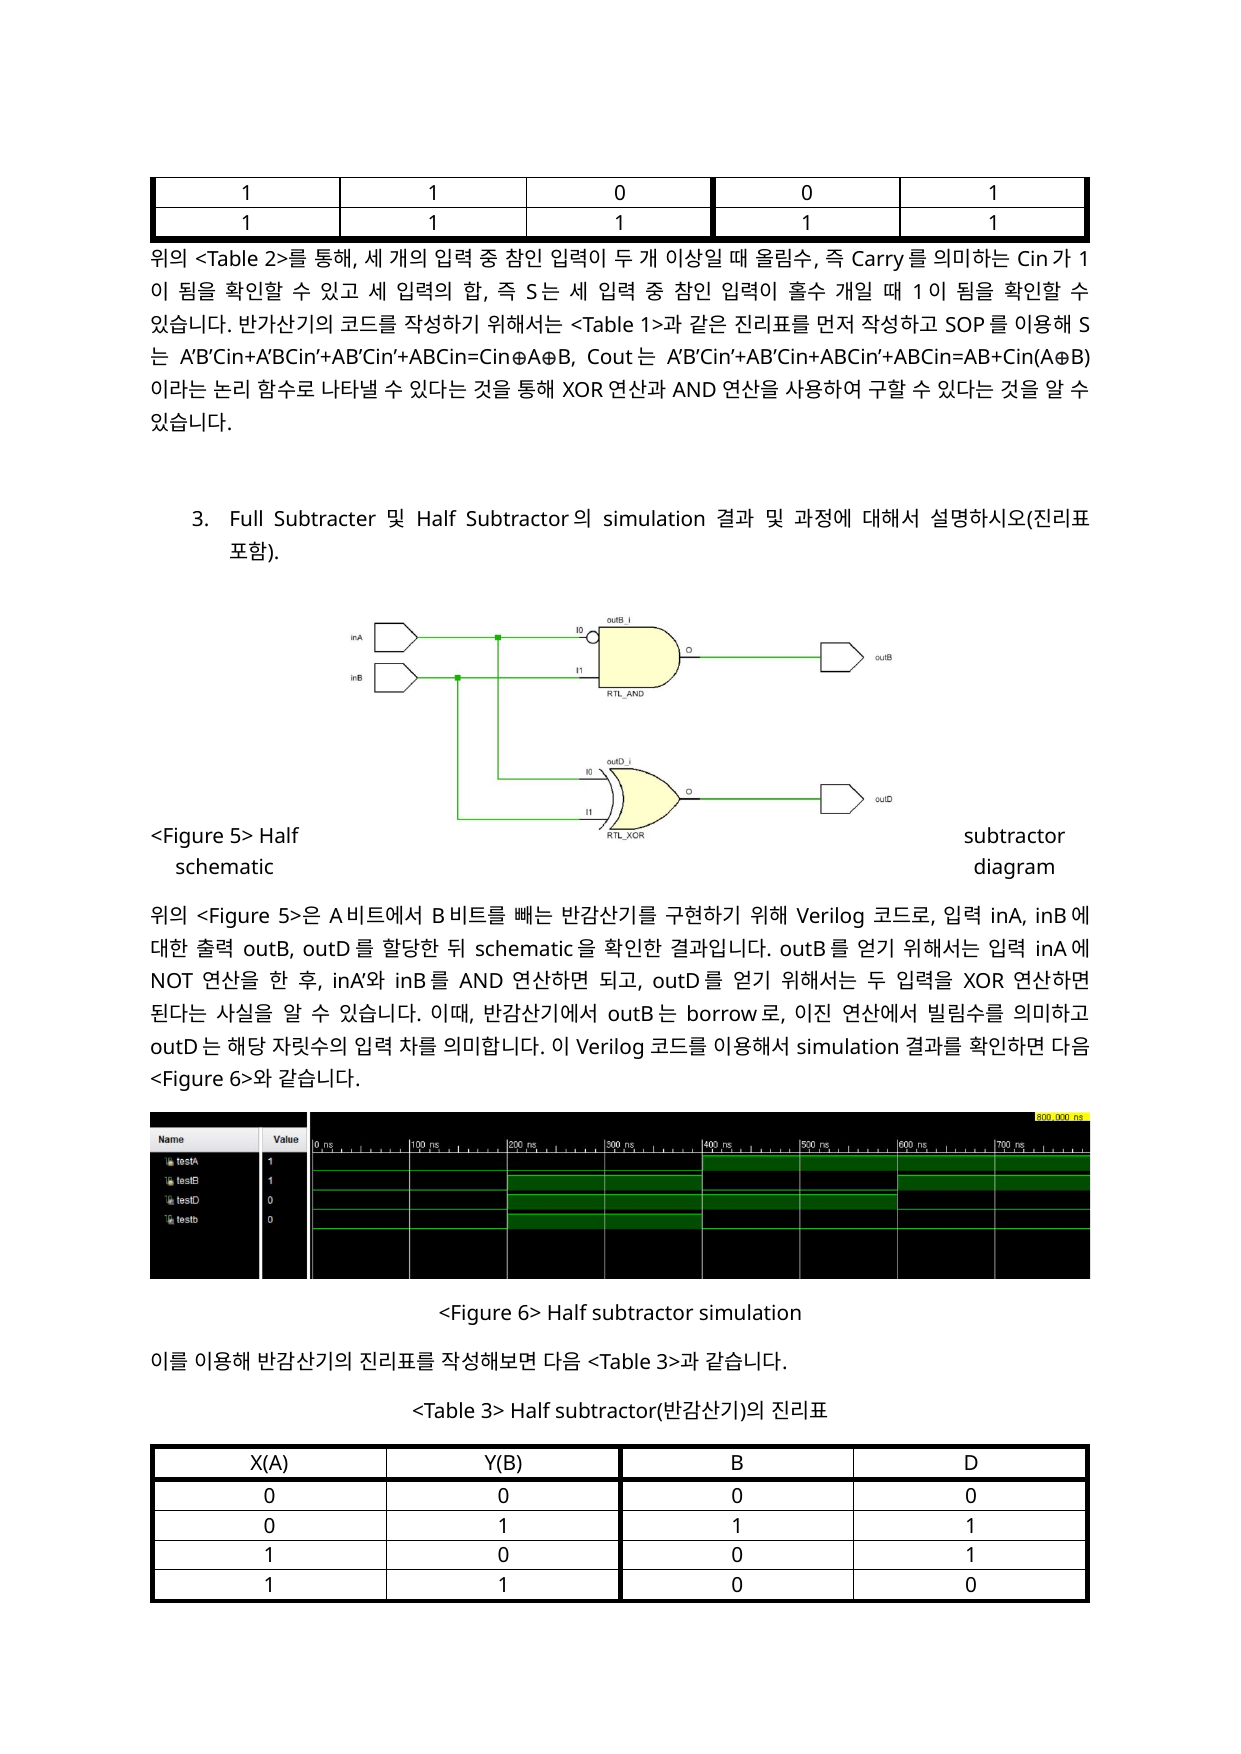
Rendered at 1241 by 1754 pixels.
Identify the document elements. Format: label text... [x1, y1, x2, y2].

table_cell 0 [854, 1570, 1085, 1598]
table_cell 0 [387, 1482, 618, 1510]
table_cell 1 [156, 208, 339, 236]
table_header D [854, 1449, 1085, 1477]
table_cell 1 [623, 1511, 853, 1539]
table_cell 1 [854, 1541, 1085, 1569]
text 위의 <Figure 5>은 A비트에서 B비트를 빼는 반감산기를 구현하기 위해 Verilog 코드로, 입력 inA, inB에 대한 출력 outB, outD를 할당한 뒤 schematic을 확인한 결과입니다. outB를 얻기 위해서는 입력 inA에 NOT 연산을 한 후, inA’와 inB를 AND 연산하면 되고, outD를 얻기 위해서는 두 입력을 XOR 연산하면 된다는 사실을 알 수 있습니다. 이때, 반감산기에서 outB는 borrow로, 이진 연산에서 빌림수를 의미하고 outD는 해당 자릿수의 입력 차를 의미합니다. 이 Verilog 코드를 이용해서 simulation 결과를 확인하면 다음 <Figure 6>와 같습니다. [150, 899, 1090, 1093]
text 위의 <Table 2>를 통해, 세 개의 입력 중 참인 입력이 두 개 이상일 때 올림수, 즉 Carry를 의미하는 Cin가 1이 됨을 확인할 수 있고 세 입력의 합, 즉 S는 세 입력 중 참인 입력이 홀수 개일 때 1이 됨을 확인할 수 있습니다. 반가산기의 코드를 작성하기 위해서는 <Table 1>과 같은 진리표를 먼저 작성하고 SOP를 이용해 S는 A’B’Cin+A’BCin’+AB’Cin’+ABCin=Cin⊕A⊕B, Cout는 A’B’Cin’+AB’Cin+ABCin’+ABCin=AB+Cin(A⊕B)이라는 논리 함수로 나타낼 수 있다는 것을 통해 XOR 연산과 AND 연산을 사용하여 구할 수 있다는 것을 알 수 있습니다. [150, 243, 1090, 436]
table_header B [623, 1449, 853, 1477]
text <Table 3> Half subtractor(반감산기)의 진리표 [150, 1394, 1090, 1425]
picture [150, 1112, 1091, 1279]
table_cell 1 [527, 208, 710, 236]
picture [316, 581, 920, 872]
table_cell 1 [387, 1511, 618, 1539]
table_header Y(B) [387, 1449, 618, 1477]
table_cell 1 [716, 208, 899, 236]
table_cell 1 [901, 178, 1084, 207]
table_cell 1 [341, 178, 526, 207]
table_cell 1 [155, 1541, 386, 1569]
table_cell 0 [623, 1570, 853, 1598]
text <Figure 6> Half subtractor simulation [150, 1298, 1090, 1326]
table_cell 1 [854, 1511, 1085, 1539]
table_cell 1 [387, 1570, 618, 1598]
table_cell 1 [156, 178, 339, 207]
table_cell 1 [155, 1570, 386, 1598]
table_cell 0 [623, 1541, 853, 1569]
text <Figure 5> Half subtractor schematic diagram [150, 821, 1090, 880]
table_cell 0 [716, 178, 899, 207]
table_cell 0 [854, 1482, 1085, 1510]
table_cell 0 [155, 1511, 386, 1539]
table_cell 1 [901, 208, 1084, 236]
list Full Subtracter 및 Half Subtractor의 simulation 결과 및 과정에 대해서 설명하시오(진리표 포함). [192, 503, 1090, 566]
text 이를 이용해 반감산기의 진리표를 작성해보면 다음 <Table 3>과 같습니다. [150, 1345, 1090, 1375]
table_cell 0 [623, 1482, 853, 1510]
table_cell 0 [387, 1541, 618, 1569]
table_header X(A) [155, 1449, 386, 1477]
table_cell 0 [527, 178, 710, 207]
table_cell 1 [341, 208, 526, 236]
table_cell 0 [155, 1482, 386, 1510]
